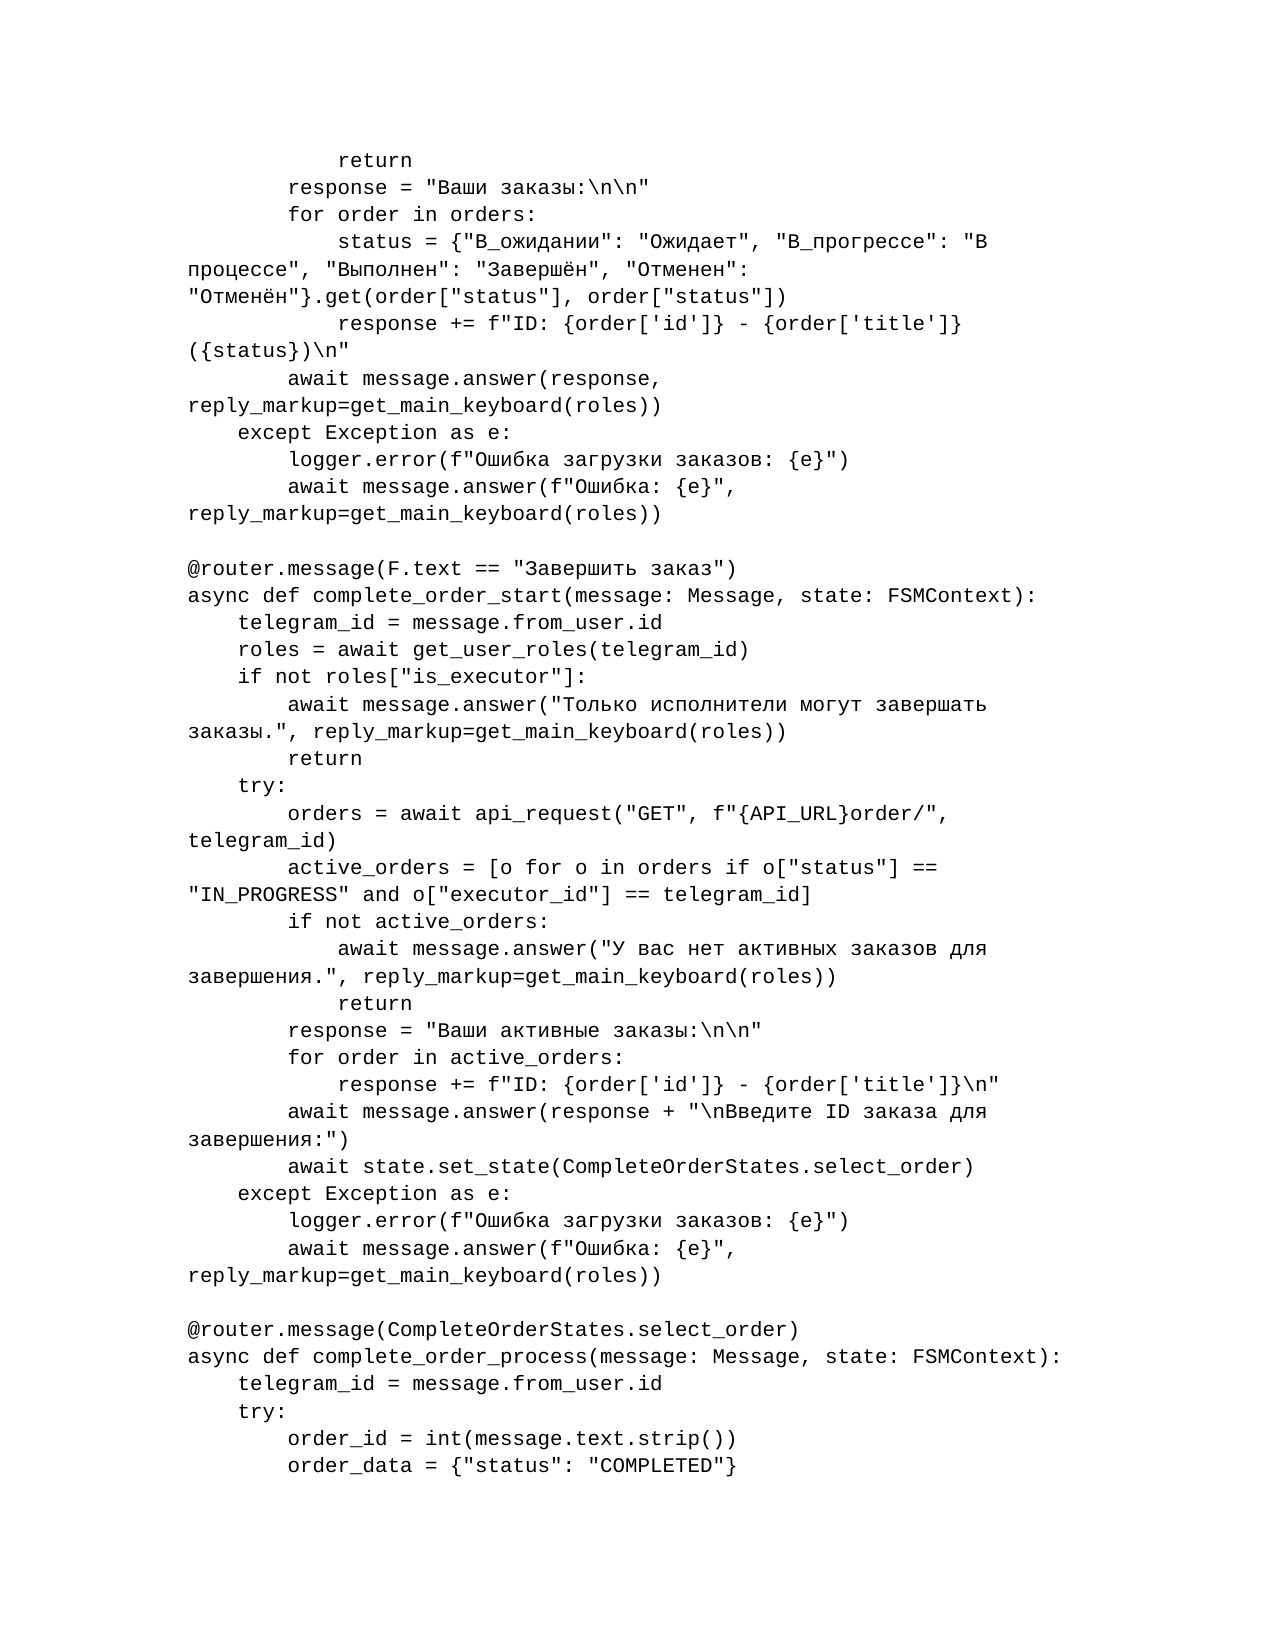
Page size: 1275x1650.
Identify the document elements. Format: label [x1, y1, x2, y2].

text [187, 150, 1087, 1479]
